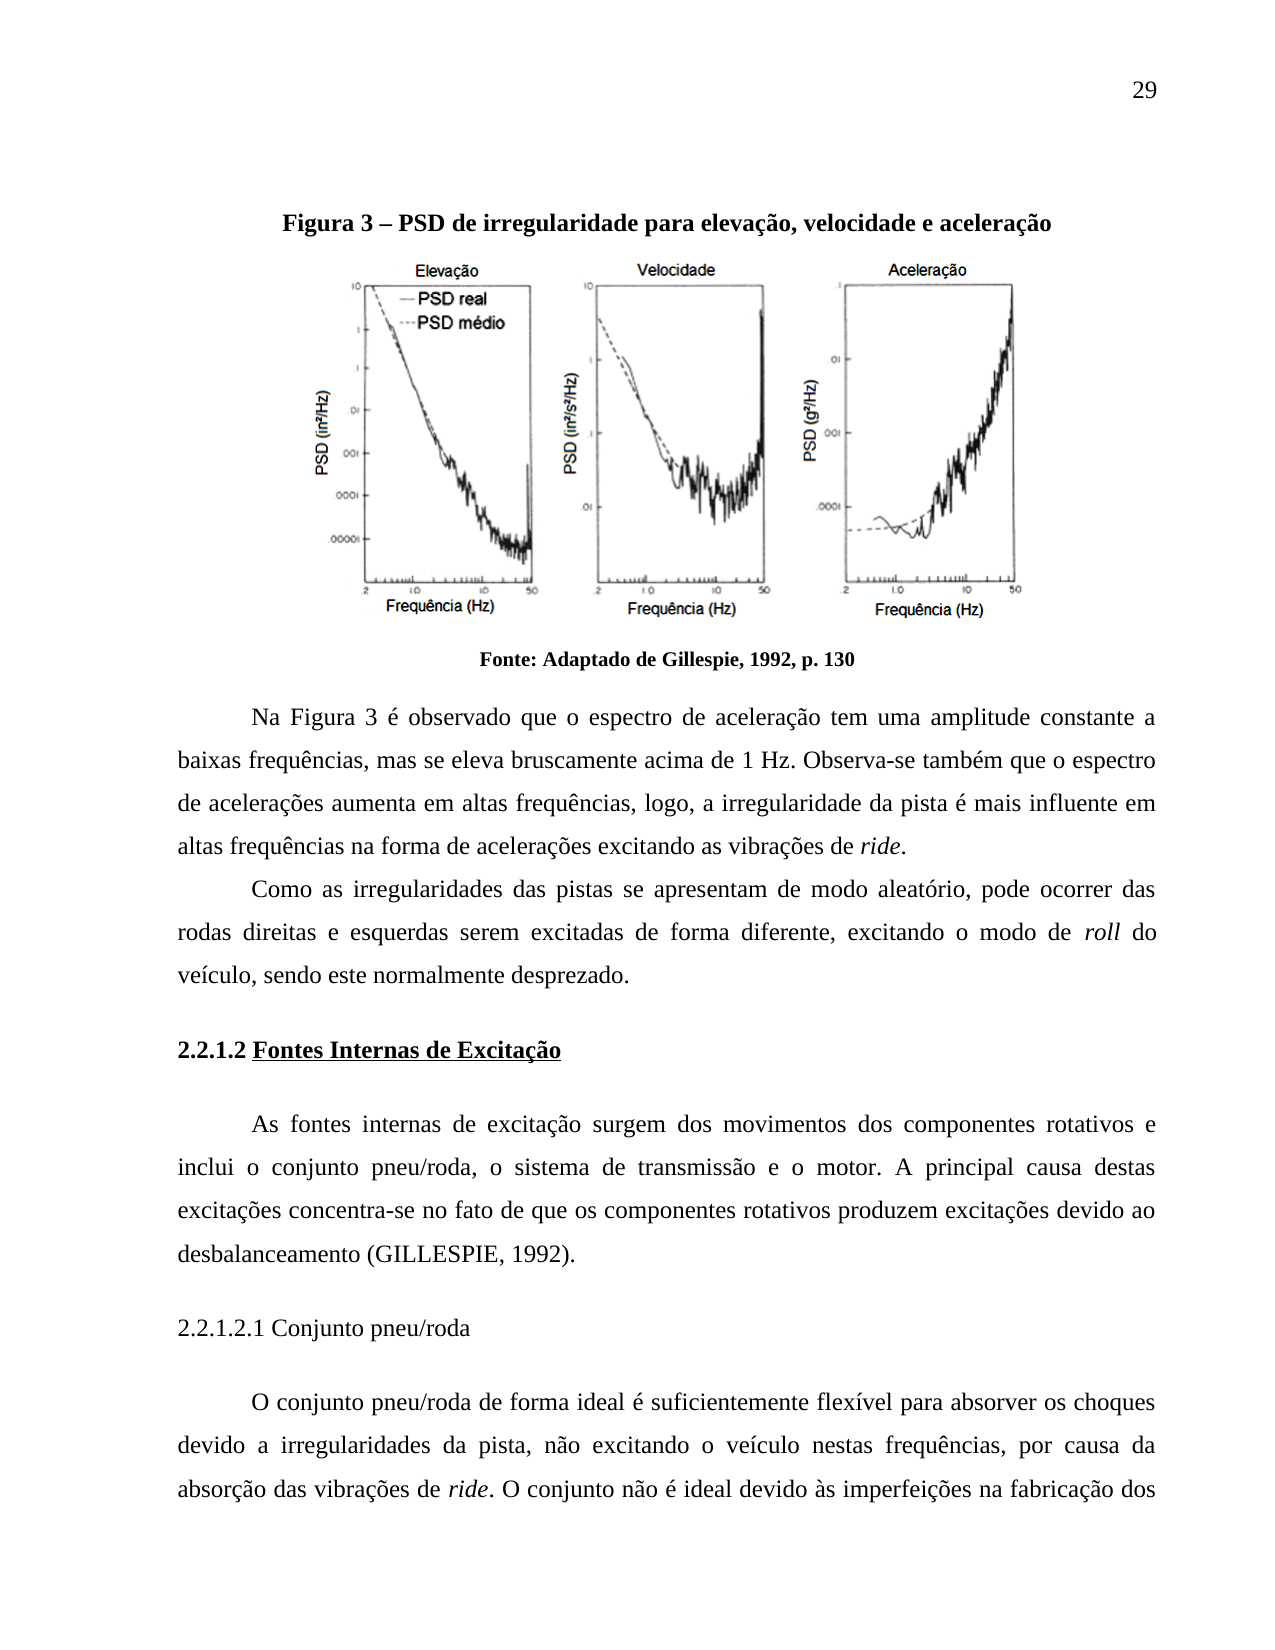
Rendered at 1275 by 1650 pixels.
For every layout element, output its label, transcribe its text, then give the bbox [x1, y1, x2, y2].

subtitle Fontes Internas de Excitação [177, 1035, 1157, 1064]
subtitle Conjunto pneu/roda [177, 1313, 1157, 1342]
text Como as irregularidades das pistas se apresentam de modo aleatório, pode ocorrer das rodas direitas e esquerdas serem excitadas de forma diferente, excitando o modo de roll do veículo, sendo este normalmente desprezado. [177, 874, 1157, 989]
text Fonte: Adaptado de Gillespie, 1992, p. 130 [177, 646, 1157, 671]
text Figura 3 – PSD de irregularidade para elevação, velocidade e aceleração [177, 208, 1157, 237]
text Na Figura 3 é observado que o espectro de aceleração tem uma amplitude constante a baixas frequências, mas se eleva bruscamente acima de 1 Hz. Observa-se também que o espectro de acelerações aumenta em altas frequências, logo, a irregularidade da pista é mais influente em altas frequências na forma de acelerações excitando as vibrações de ride. [177, 702, 1157, 860]
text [177, 1387, 1157, 1502]
text As fontes internas de excitação surgem dos movimentos dos componentes rotativos e inclui o conjunto pneu/roda, o sistema de transmissão e o motor. A principal causa destas excitações concentra-se no fato de que os componentes rotativos produzem excitações devido ao desbalanceamento (GILLESPIE, 1992). [177, 1109, 1157, 1267]
picture [308, 255, 1026, 622]
